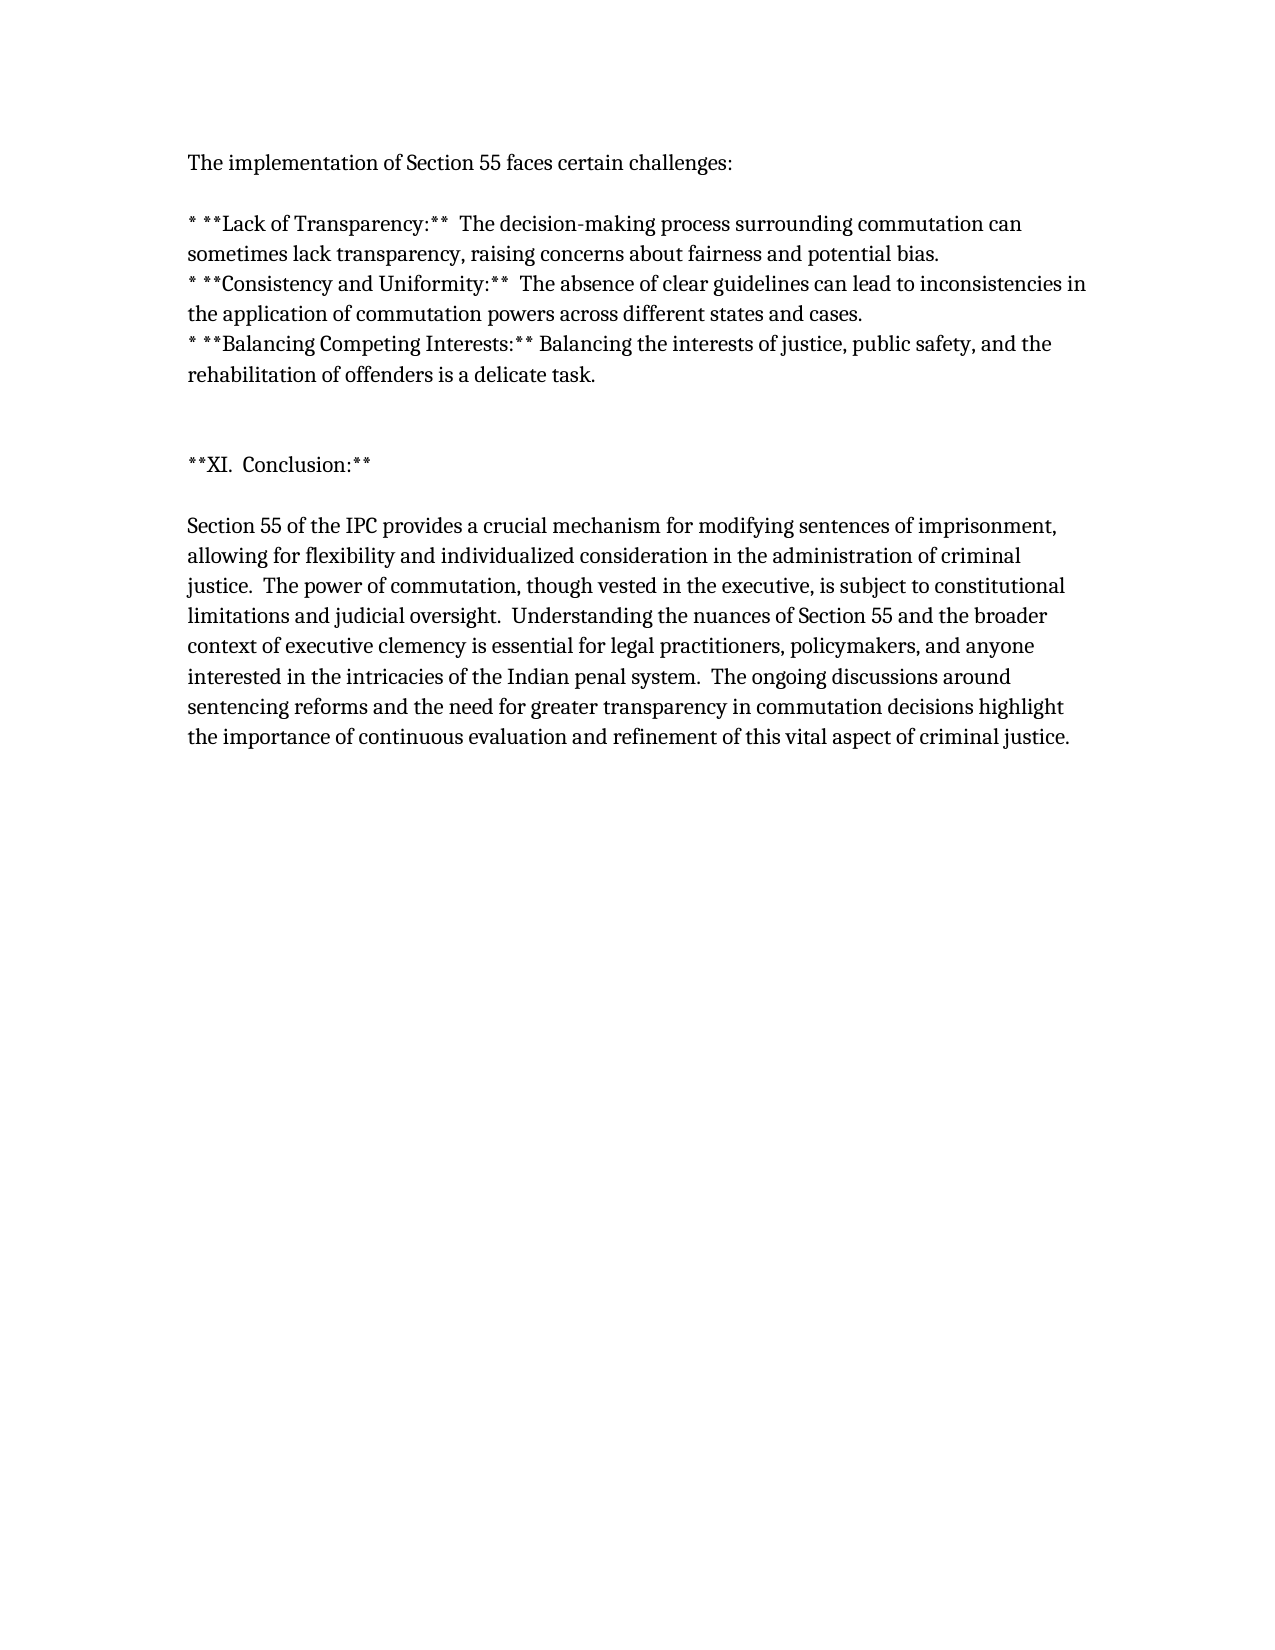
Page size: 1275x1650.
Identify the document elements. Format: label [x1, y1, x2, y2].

text [187, 150, 1087, 781]
